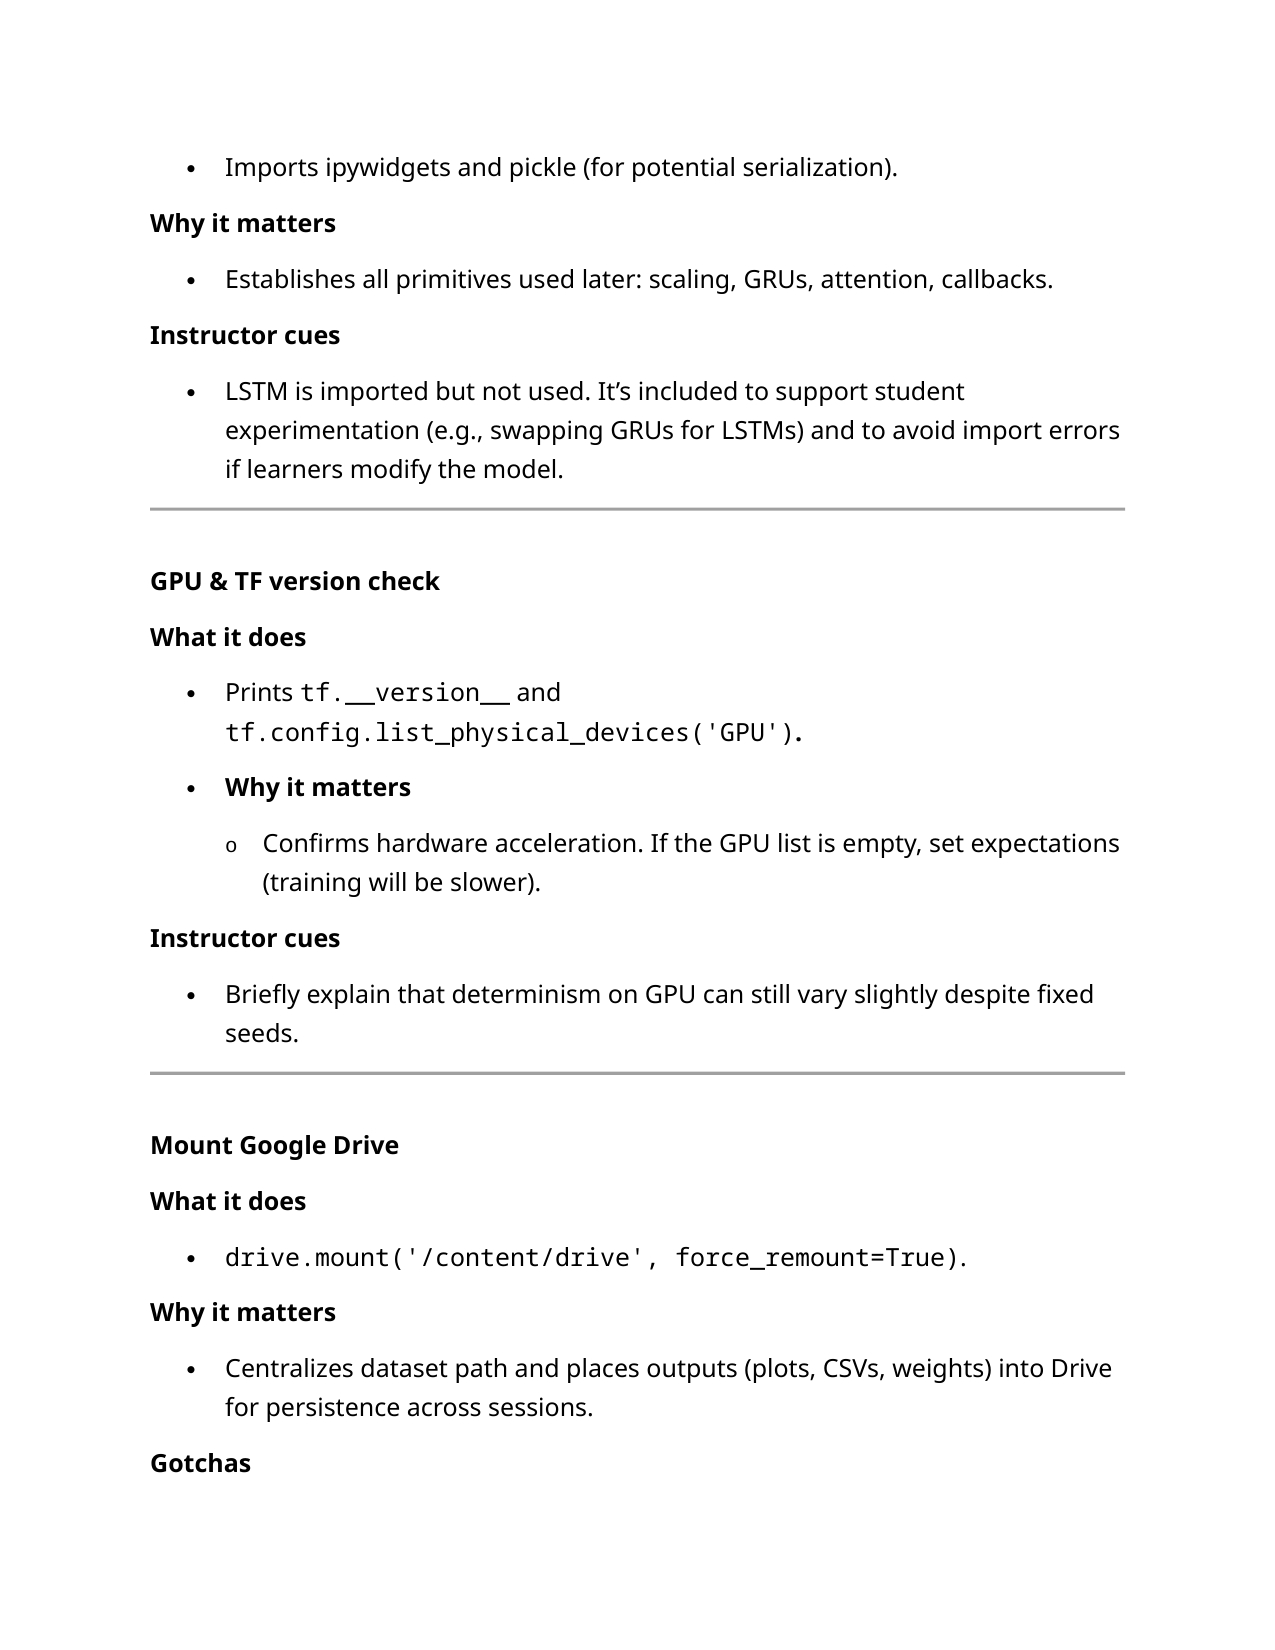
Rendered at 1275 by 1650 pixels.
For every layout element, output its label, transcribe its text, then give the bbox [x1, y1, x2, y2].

list Why it matters [187, 770, 1125, 804]
list LSTM is imported but not used. It’s included to support student experimentation (e.g., swapping GRUs for LSTMs) and to avoid import errors if learners modify the model. [187, 373, 1125, 486]
list Centralizes dataset path and places outputs (plots, CSVs, weights) into Drive for persistence across sessions. [187, 1351, 1125, 1424]
text Why it matters [150, 1295, 1125, 1329]
text Gotchas [150, 1446, 1125, 1480]
list Confirms hardware acceleration. If the GPU list is empty, set expectations (training will be slower). [225, 826, 1125, 899]
list Briefly explain that determinism on GPU can still vary slightly despite fixed seeds. [187, 977, 1125, 1050]
text Instructor cues [150, 921, 1125, 955]
list Prints tf.__version__ and tf.config.list_physical_devices('GPU'). [187, 675, 1125, 748]
text Mount Google Drive [150, 1127, 1125, 1162]
text What it does [150, 619, 1125, 653]
list Imports ipywidgets and pickle (for potential serialization). [187, 150, 1125, 184]
list drive.mount('/content/drive', force_remount=True). [187, 1239, 1125, 1273]
text Why it matters [150, 206, 1125, 240]
list Establishes all primitives used later: scaling, GRUs, attention, callbacks. [187, 262, 1125, 296]
text Instructor cues [150, 317, 1125, 352]
text GPU & TF version check [150, 563, 1125, 597]
text What it does [150, 1183, 1125, 1217]
